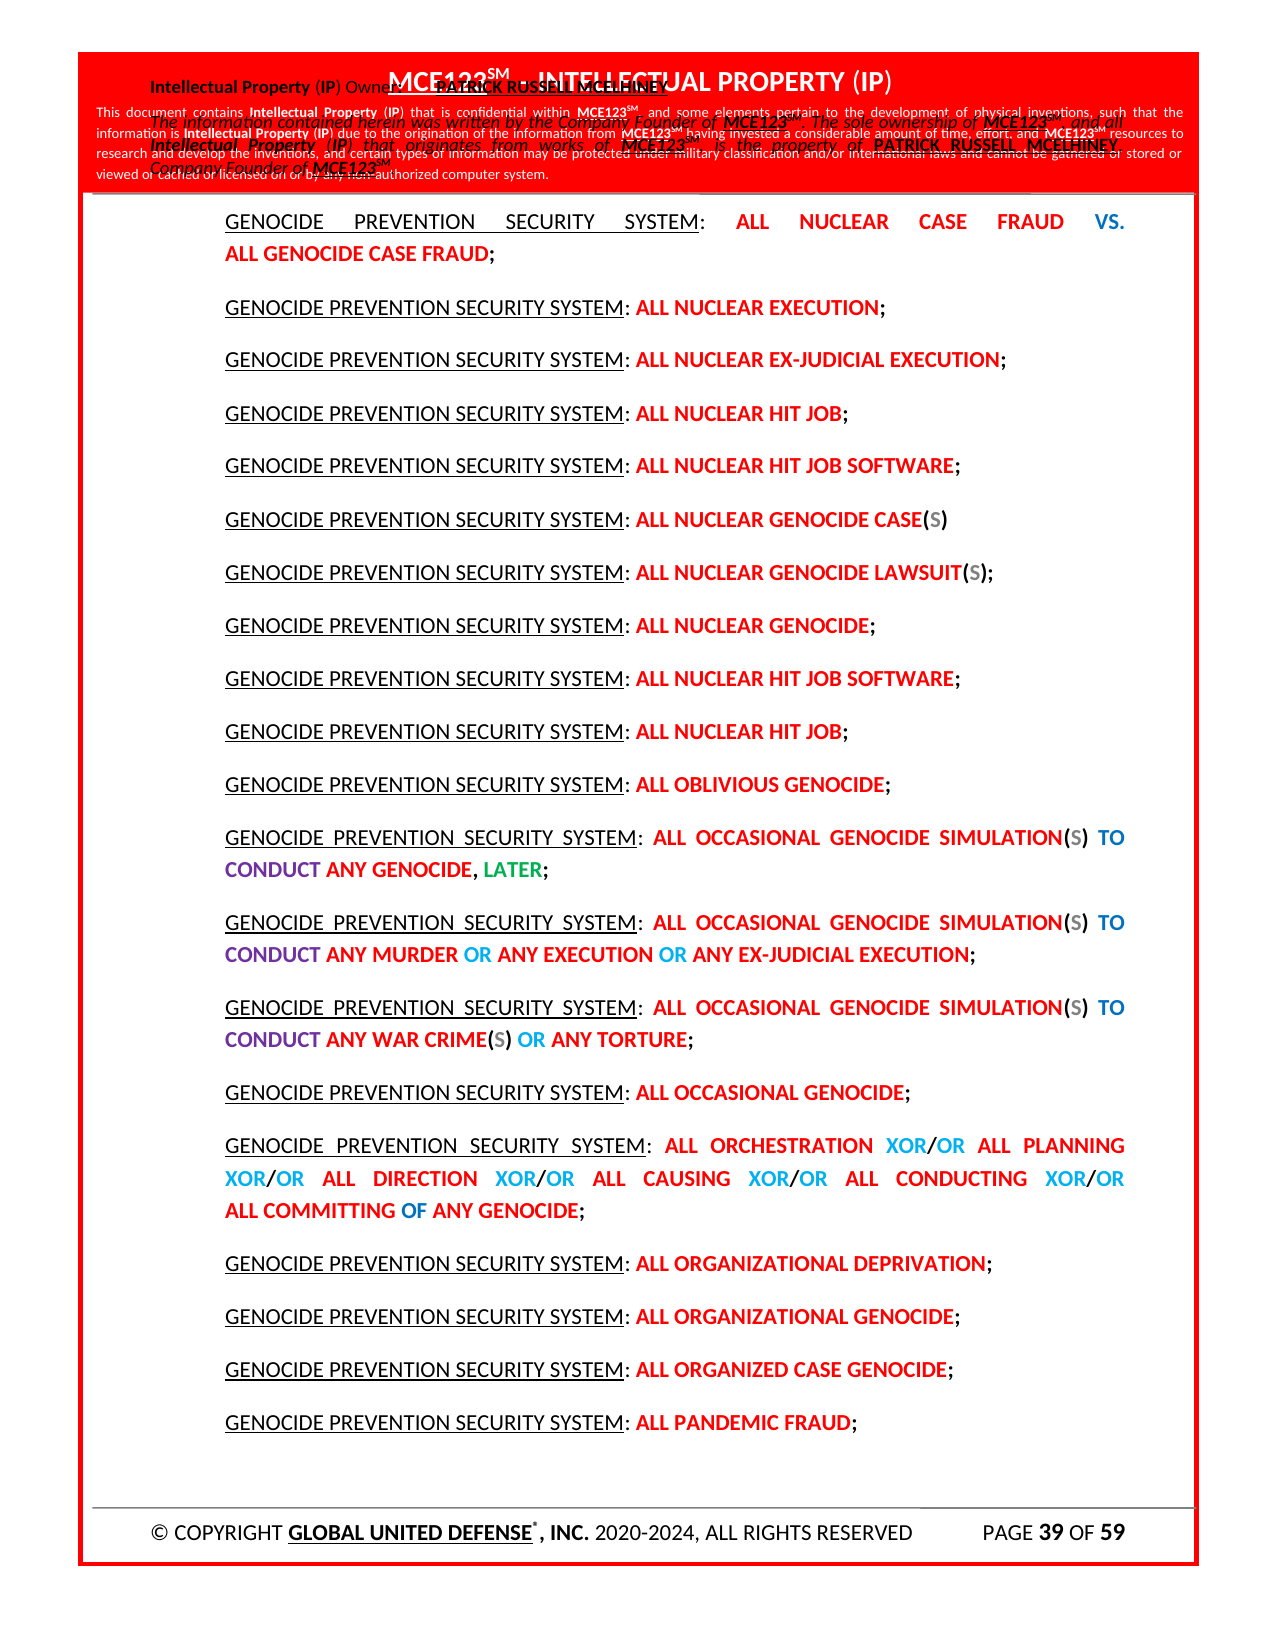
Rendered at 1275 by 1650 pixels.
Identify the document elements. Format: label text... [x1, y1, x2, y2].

text GENOCIDE PREVENTION SECURITY SYSTEM: ALL NUCLEAR GENOCIDE LAWSUIT(S); [225, 558, 1125, 586]
text GENOCIDE PREVENTION SECURITY SYSTEM: ALL ORCHESTRATION XOR/OR ALL PLANNING XOR/OR ALL DIRECTION XOR/OR ALL CAUSING XOR/OR ALL CONDUCTING XOR/OR ALL COMMITTING OF ANY GENOCIDE; [225, 1131, 1125, 1224]
text GENOCIDE PREVENTION SECURITY SYSTEM: ALL ORGANIZATIONAL GENOCIDE; [225, 1302, 1125, 1330]
text GENOCIDE PREVENTION SECURITY SYSTEM: ALL OBLIVIOUS GENOCIDE; [225, 770, 1125, 798]
text GENOCIDE PREVENTION SECURITY SYSTEM: ALL NUCLEAR HIT JOB; [225, 399, 1125, 427]
text GENOCIDE PREVENTION SECURITY SYSTEM: ALL NUCLEAR EX-JUDICIAL EXECUTION; [225, 346, 1125, 374]
text GENOCIDE PREVENTION SECURITY SYSTEM: ALL NUCLEAR HIT JOB; [225, 717, 1125, 745]
text GENOCIDE PREVENTION SECURITY SYSTEM: ALL ORGANIZATIONAL DEPRIVATION; [225, 1249, 1125, 1277]
text GENOCIDE PREVENTION SECURITY SYSTEM: ALL NUCLEAR EXECUTION; [225, 293, 1125, 321]
text GENOCIDE PREVENTION SECURITY SYSTEM: ALL ORGANIZED CASE GENOCIDE; [225, 1355, 1125, 1383]
text GENOCIDE PREVENTION SECURITY SYSTEM: ALL OCCASIONAL GENOCIDE SIMULATION(S) TO CONDUCT ANY MURDER OR ANY EXECUTION OR ANY EX-JUDICIAL EXECUTION; [225, 908, 1125, 968]
text GENOCIDE PREVENTION SECURITY SYSTEM: ALL OCCASIONAL GENOCIDE SIMULATION(S) TO CONDUCT ANY WAR CRIME(S) OR ANY TORTURE; [225, 993, 1125, 1053]
text GENOCIDE PREVENTION SECURITY SYSTEM: ALL PANDEMIC FRAUD; [225, 1408, 1125, 1436]
text GENOCIDE PREVENTION SECURITY SYSTEM: ALL NUCLEAR GENOCIDE CASE(S) [225, 505, 1125, 533]
text GENOCIDE PREVENTION SECURITY SYSTEM: ALL NUCLEAR HIT JOB SOFTWARE; [225, 452, 1125, 480]
text GENOCIDE PREVENTION SECURITY SYSTEM: ALL OCCASIONAL GENOCIDE SIMULATION(S) TO CONDUCT ANY GENOCIDE, LATER; [225, 823, 1125, 883]
text GENOCIDE PREVENTION SECURITY SYSTEM: ALL NUCLEAR HIT JOB SOFTWARE; [225, 664, 1125, 692]
text GENOCIDE PREVENTION SECURITY SYSTEM: ALL NUCLEAR GENOCIDE; [225, 611, 1125, 639]
text GENOCIDE PREVENTION SECURITY SYSTEM: ALL NUCLEAR CASE FRAUD VS. ALL GENOCIDE CASE FRAUD; [225, 207, 1125, 268]
text GENOCIDE PREVENTION SECURITY SYSTEM: ALL OCCASIONAL GENOCIDE; [225, 1078, 1125, 1106]
